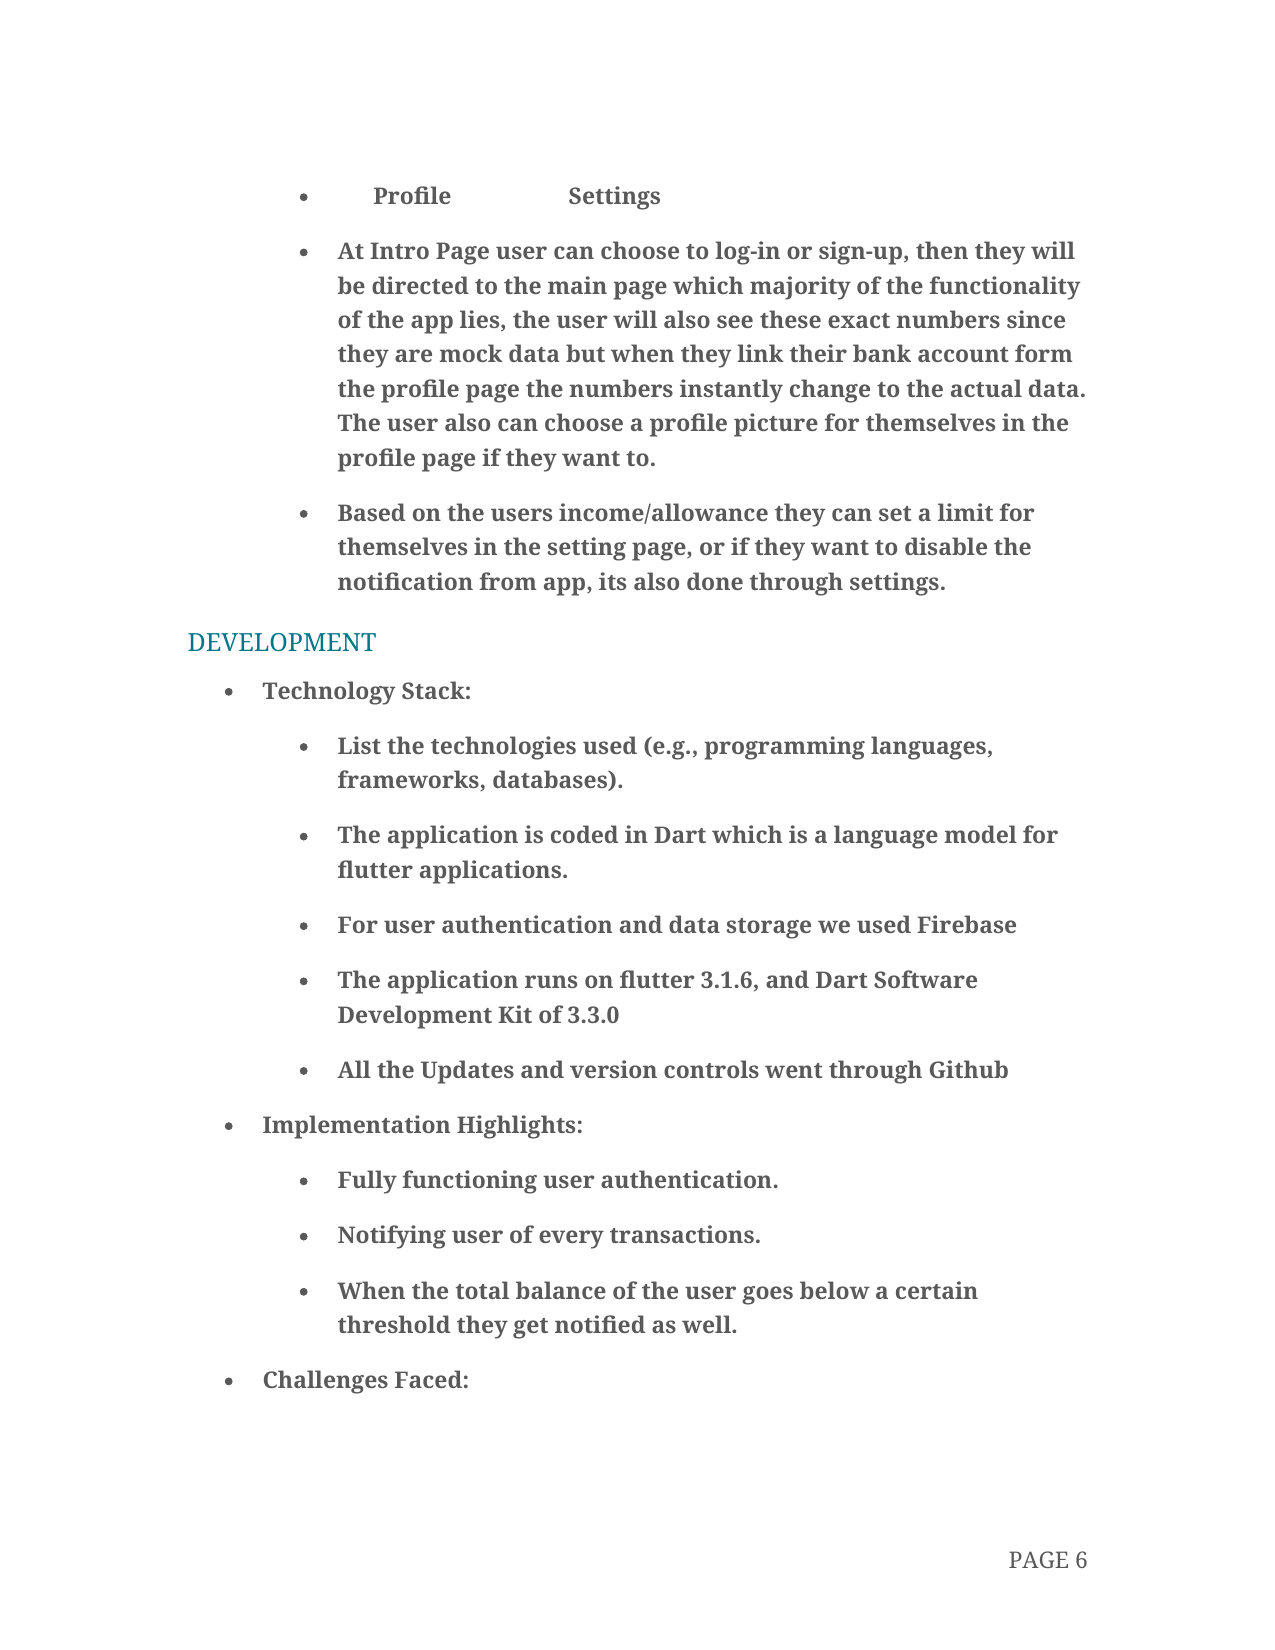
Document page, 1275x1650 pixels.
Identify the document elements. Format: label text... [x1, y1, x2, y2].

list Technology Stack: [225, 675, 1087, 706]
list The application runs on flutter 3.1.6, and Dart Software Development Kit of 3.3.0 [300, 964, 1087, 1030]
list All the Updates and version controls went through Github [300, 1054, 1087, 1085]
list At Intro Page user can choose to log-in or sign-up, then they will be directed to the main page which majority of the functionality of the app lies, the user will also see these exact numbers since they are mock data but when they link their bank account form the profile page the numbers instantly change to the actual data. The user also can choose a profile picture for themselves in the profile page if they want to. [300, 235, 1087, 473]
list List the technologies used (e.g., programming languages, frameworks, databases). [300, 730, 1087, 796]
list For user authentication and data storage we used Firebase [300, 909, 1087, 940]
subtitle Development [187, 625, 1087, 659]
list Implementation Highlights: [225, 1109, 1087, 1140]
list Challenges Faced: [225, 1364, 1087, 1396]
list Profile Settings [300, 180, 1087, 211]
list The application is coded in Dart which is a language model for flutter applications. [300, 819, 1087, 885]
list Notifying user of every transactions. [300, 1219, 1087, 1251]
list When the total balance of the user goes below a certain threshold they get notified as well. [300, 1275, 1087, 1340]
list Based on the users income/allowance they can set a limit for themselves in the setting page, or if they want to disable the notification from app, its also done through settings. [300, 497, 1087, 597]
list Fully functioning user authentication. [300, 1164, 1087, 1196]
